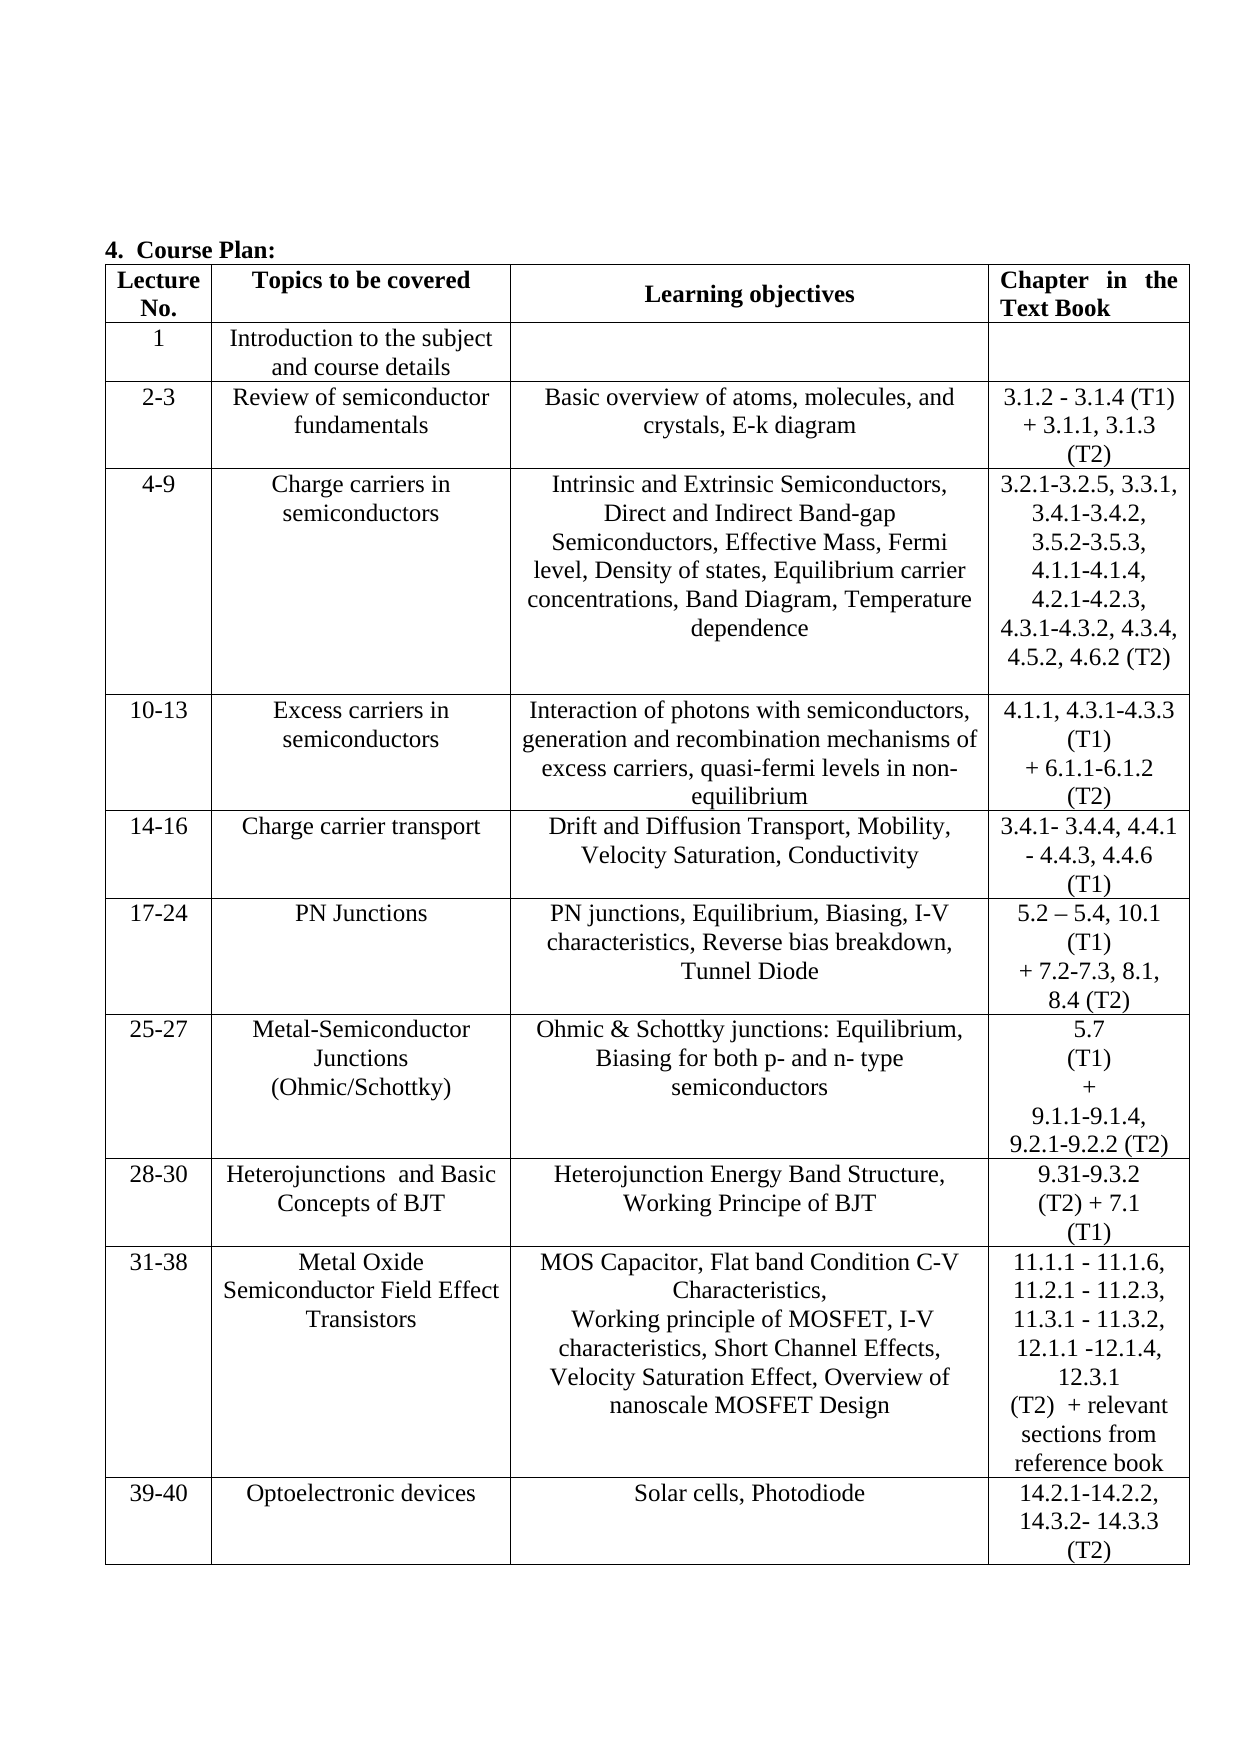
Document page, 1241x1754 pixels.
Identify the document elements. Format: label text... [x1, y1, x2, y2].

table_cell Review of semiconductor fundamentals [212, 382, 510, 468]
table_cell 10-13 [106, 695, 211, 810]
table_cell 1 [106, 323, 211, 381]
table_cell Interaction of photons with semiconductors, generation and recombination mechanisms of excess carriers, quasi-fermi levels in non-equilibrium [511, 695, 988, 810]
table_cell 14-16 [106, 811, 211, 897]
table_cell 3.1.2 - 3.1.4 (T1) + 3.1.1, 3.1.3 (T2) [989, 382, 1189, 468]
table_cell 11.1.1 - 11.1.6, 11.2.1 - 11.2.3, 11.3.1 - 11.3.2, 12.1.1 -12.1.4, 12.3.1 (T2) + relevant sections from reference book [989, 1247, 1189, 1477]
table_cell Metal Oxide Semiconductor Field Effect Transistors [212, 1247, 510, 1477]
table_cell 9.31-9.3.2 (T2) + 7.1 (T1) [989, 1159, 1189, 1246]
table_cell Intrinsic and Extrinsic Semiconductors, Direct and Indirect Band-gap Semiconductors, Effective Mass, Fermi level, Density of states, Equilibrium carrier concentrations, Band Diagram, Temperature dependence [511, 469, 988, 694]
table_header Lecture No. [106, 265, 211, 322]
table_cell 39-40 [106, 1478, 211, 1564]
table_cell MOS Capacitor, Flat band Condition C-V Characteristics, Working principle of MOSFET, I-V characteristics, Short Channel Effects, Velocity Saturation Effect, Overview of nanoscale MOSFET Design [511, 1247, 988, 1477]
table_cell 2-3 [106, 382, 211, 468]
table_cell 3.4.1- 3.4.4, 4.4.1 - 4.4.3, 4.4.6 (T1) [989, 811, 1189, 897]
table_cell Ohmic & Schottky junctions: Equilibrium, Biasing for both p- and n- type semiconductors [511, 1015, 988, 1158]
table_cell Drift and Diffusion Transport, Mobility, Velocity Saturation, Conductivity [511, 811, 988, 897]
table_cell PN Junctions [212, 899, 510, 1013]
text 4. Course Plan: [105, 235, 1135, 264]
table_cell 5.7 (T1) + 9.1.1-9.1.4, 9.2.1-9.2.2 (T2) [989, 1015, 1189, 1158]
table_cell 5.2 – 5.4, 10.1 (T1) + 7.2-7.3, 8.1, 8.4 (T2) [989, 899, 1189, 1013]
table_header Learning objectives [511, 265, 988, 322]
table_cell [511, 323, 988, 381]
table_cell PN junctions, Equilibrium, Biasing, I-V characteristics, Reverse bias breakdown, Tunnel Diode [511, 899, 988, 1013]
table_cell Optoelectronic devices [212, 1478, 510, 1564]
table_cell 4.1.1, 4.3.1-4.3.3 (T1) + 6.1.1-6.1.2 (T2) [989, 695, 1189, 810]
table_cell 31-38 [106, 1247, 211, 1477]
table_header Topics to be covered [212, 265, 510, 322]
table_cell 28-30 [106, 1159, 211, 1246]
table_cell 17-24 [106, 899, 211, 1013]
table_cell [989, 323, 1189, 381]
table_cell 3.2.1-3.2.5, 3.3.1, 3.4.1-3.4.2, 3.5.2-3.5.3, 4.1.1-4.1.4, 4.2.1-4.2.3, 4.3.1-4.3.2, 4.3.4, 4.5.2, 4.6.2 (T2) [989, 469, 1189, 694]
table_cell Introduction to the subject and course details [212, 323, 510, 381]
table_header Chapter in the Text Book [989, 265, 1189, 322]
table_cell 25-27 [106, 1015, 211, 1158]
table_cell 14.2.1-14.2.2, 14.3.2- 14.3.3 (T2) [989, 1478, 1189, 1564]
table_cell Metal-Semiconductor Junctions (Ohmic/Schottky) [212, 1015, 510, 1158]
table_cell 4-9 [106, 469, 211, 694]
table_cell Heterojunction Energy Band Structure, Working Principe of BJT [511, 1159, 988, 1246]
table_cell Heterojunctions and Basic Concepts of BJT [212, 1159, 510, 1246]
table_cell Excess carriers in semiconductors [212, 695, 510, 810]
table_cell Charge carriers in semiconductors [212, 469, 510, 694]
table_cell Basic overview of atoms, molecules, and crystals, E-k diagram [511, 382, 988, 468]
table_cell Charge carrier transport [212, 811, 510, 897]
table_cell Solar cells, Photodiode [511, 1478, 988, 1564]
